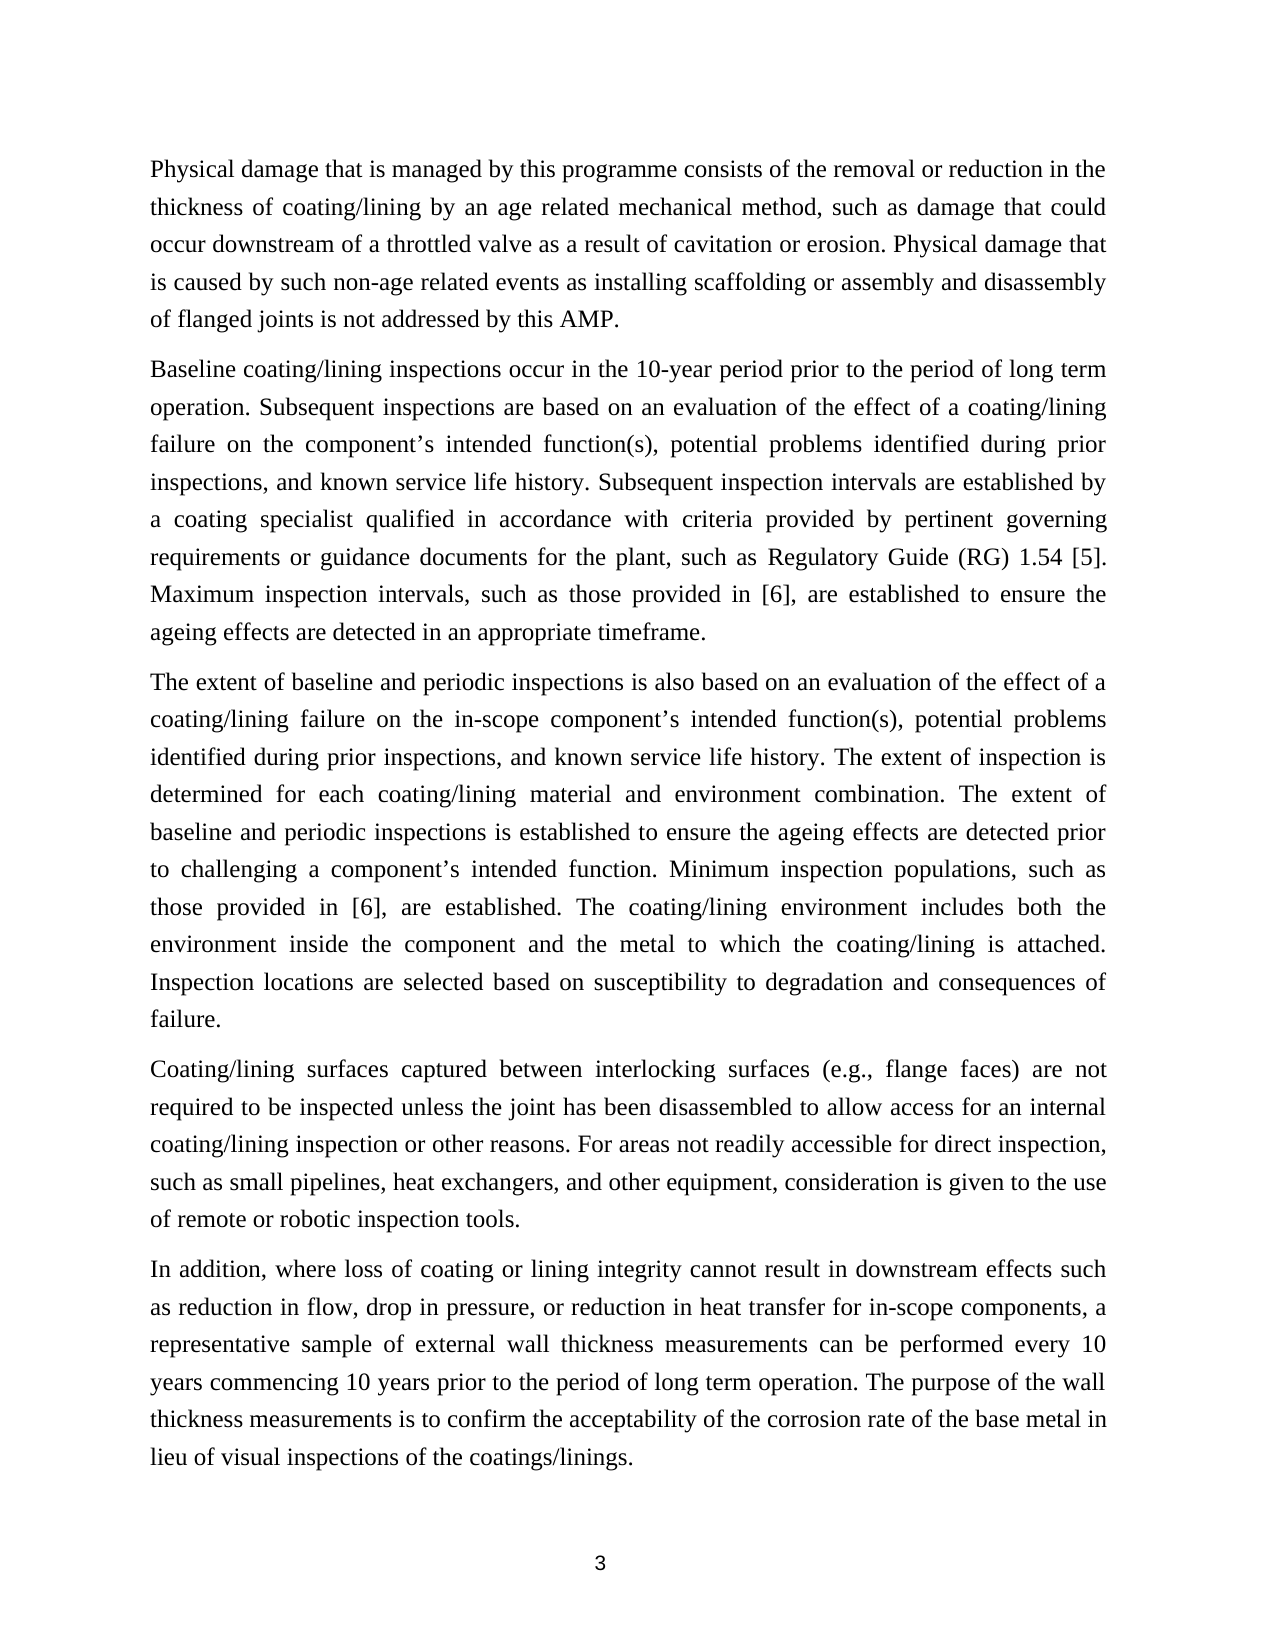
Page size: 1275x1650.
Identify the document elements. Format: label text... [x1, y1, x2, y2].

text In addition, where loss of coating or lining integrity cannot result in downstream effects such as reduction in flow, drop in pressure, or reduction in heat transfer for in-scope components, a representative sample of external wall thickness measurements can be performed every 10 years commencing 10 years prior to the period of long term operation. The purpose of the wall thickness measurements is to confirm the acceptability of the corrosion rate of the base metal in lieu of visual inspections of the coatings/linings. [150, 1250, 1107, 1475]
text Coating/lining surfaces captured between interlocking surfaces (e.g., flange faces) are not required to be inspected unless the joint has been disassembled to allow access for an internal coating/lining inspection or other reasons. For areas not readily accessible for direct inspection, such as small pipelines, heat exchangers, and other equipment, consideration is given to the use of remote or robotic inspection tools. [150, 1050, 1107, 1237]
text The extent of baseline and periodic inspections is also based on an evaluation of the effect of a coating/lining failure on the in-scope component’s intended function(s), potential problems identified during prior inspections, and known service life history. The extent of inspection is determined for each coating/lining material and environment combination. The extent of baseline and periodic inspections is established to ensure the ageing effects are detected prior to challenging a component’s intended function. Minimum inspection populations, such as those provided in [6], are established. The coating/lining environment includes both the environment inside the component and the metal to which the coating/lining is attached. Inspection locations are selected based on susceptibility to degradation and consequences of failure. [150, 662, 1107, 1037]
text Baseline coating/lining inspections occur in the 10-year period prior to the period of long term operation. Subsequent inspections are based on an evaluation of the effect of a coating/lining failure on the component’s intended function(s), potential problems identified during prior inspections, and known service life history. Subsequent inspection intervals are established by a coating specialist qualified in accordance with criteria provided by pertinent governing requirements or guidance documents for the plant, such as Regulatory Guide (RG) 1.54 [5]. Maximum inspection intervals, such as those provided in [6], are established to ensure the ageing effects are detected in an appropriate timeframe. [150, 350, 1107, 650]
text Physical damage that is managed by this programme consists of the removal or reduction in the thickness of coating/lining by an age related mechanical method, such as damage that could occur downstream of a throttled valve as a result of cavitation or erosion. Physical damage that is caused by such non-age related events as installing scaffolding or assembly and disassembly of flanged joints is not addressed by this AMP. [150, 150, 1107, 337]
